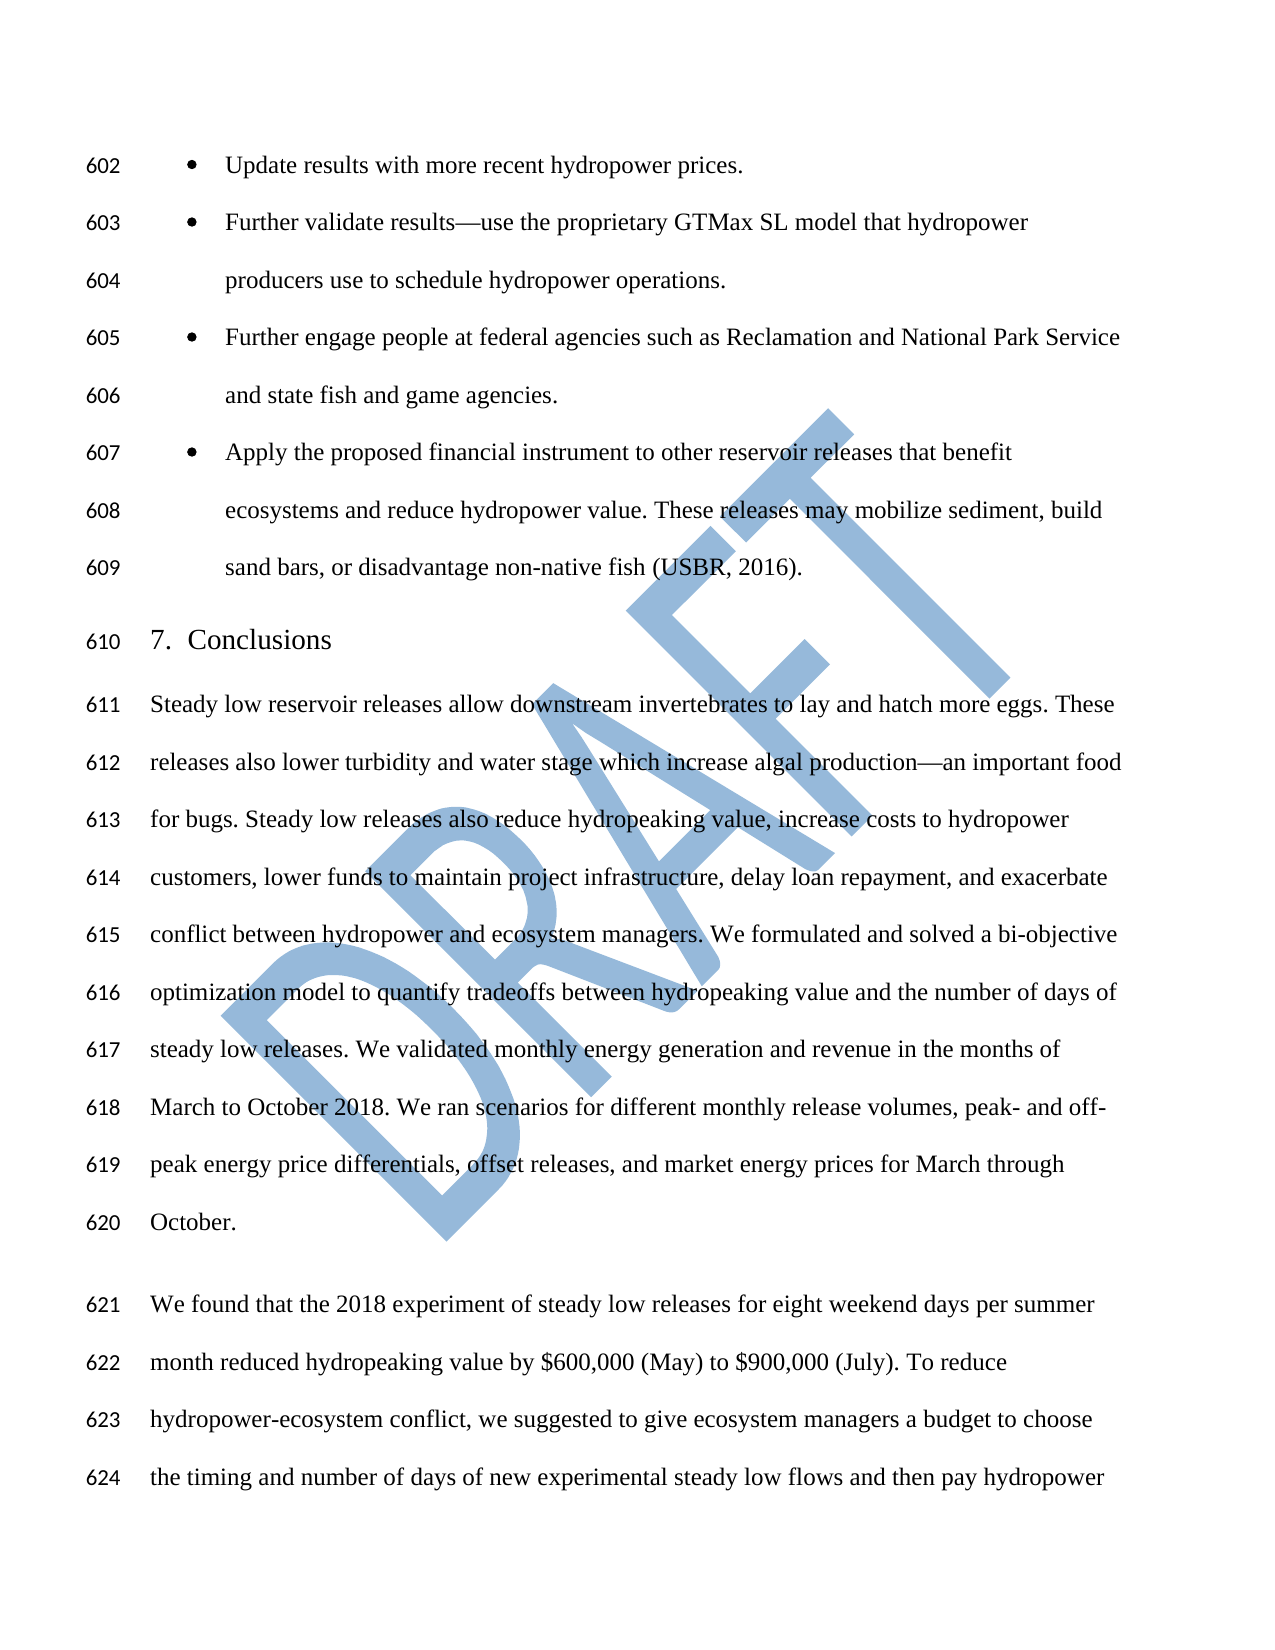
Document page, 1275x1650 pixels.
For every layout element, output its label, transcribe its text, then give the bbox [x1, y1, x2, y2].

list Update results with more recent hydropower prices. [187, 553, 1125, 582]
text We recommend the following next steps: [150, 496, 1125, 524]
list Further validate results—use the proprietary GTMax SL model that hydropower producers use to schedule hydropower operations. [187, 611, 1125, 697]
subtitle Conclusions [150, 1026, 1125, 1059]
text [150, 1093, 1125, 1467]
list Apply the proposed financial instrument to other reservoir releases that benefit ecosystems and reduce hydropower value. These releases may mobilize sediment, build sand bars, or disadvantage non-native fish (USBR, 2016). [187, 841, 1125, 984]
list Further engage people at federal agencies such as Reclamation and National Park Service and state fish and game agencies. [187, 726, 1125, 812]
list We acknowledge that the use of 2014 energy prices may change the magnitude of reported hydropeaking values, lost value per day of steady low releases, and ecosystem budget. [187, 294, 1125, 438]
